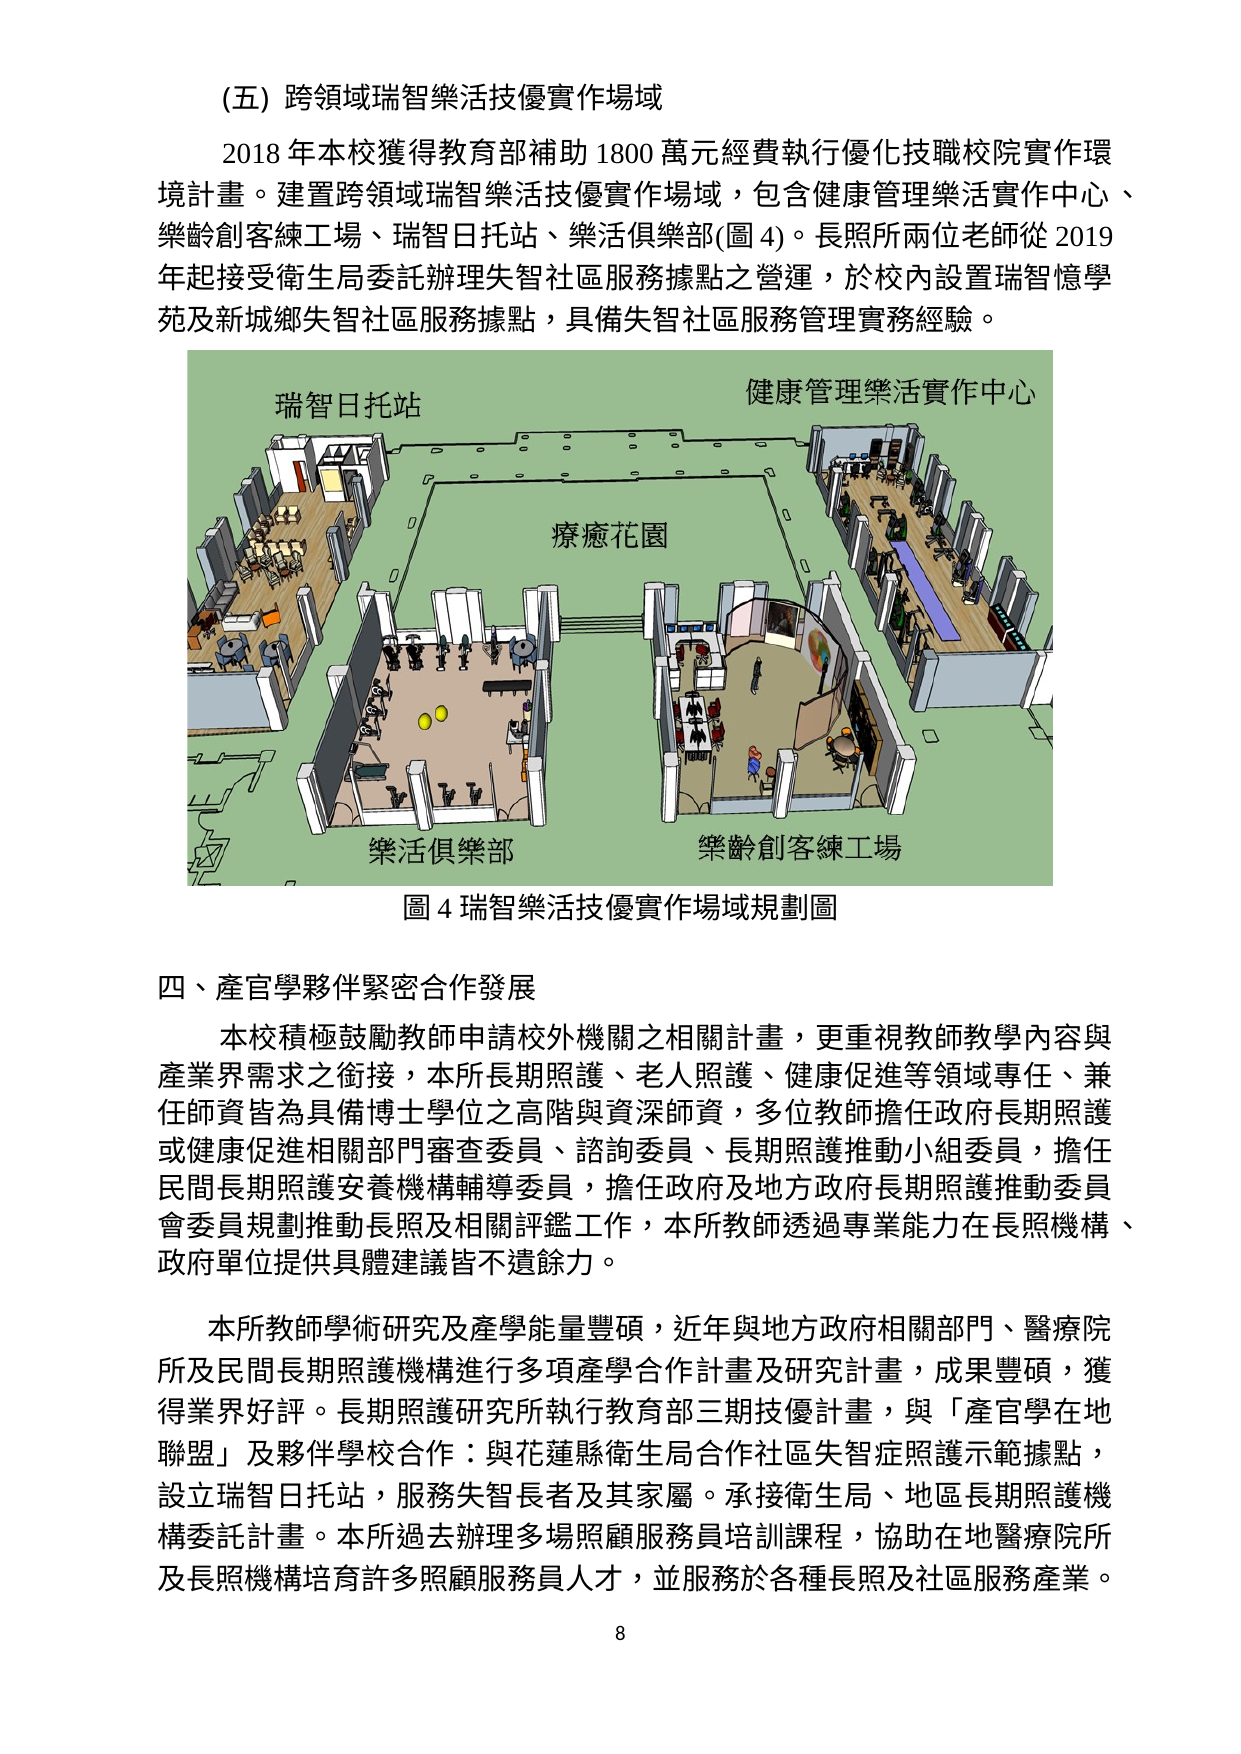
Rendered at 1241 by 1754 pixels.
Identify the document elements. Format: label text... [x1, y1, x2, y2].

text 四、產官學夥伴緊密合作發展 [157, 969, 1128, 1006]
text (五) 跨領域瑞智樂活技優實作場域 [112, 75, 1128, 117]
text 本校積極鼓勵教師申請校外機關之相關計畫，更重視教師教學內容與產業界需求之銜接，本所長期照護、老人照護、健康促進等領域專任、兼任師資皆為具備博士學位之高階與資深師資，多位教師擔任政府長期照護或健康促進相關部門審查委員、諮詢委員、長期照護推動小組委員，擔任民間長期照護安養機構輔導委員，擔任政府及地方政府長期照護推動委員會委員規劃推動長照及相關評鑑工作，本所教師透過專業能力在長照機構、政府單位提供具體建議皆不遺餘力。 [157, 1019, 1113, 1281]
text 本所教師學術研究及產學能量豐碩，近年與地方政府相關部門、醫療院所及民間長期照護機構進行多項產學合作計畫及研究計畫，成果豐碩，獲得業界好評。長期照護研究所執行教育部三期技優計畫，與「產官學在地聯盟」及夥伴學校合作：與花蓮縣衛生局合作社區失智症照護示範據點，設立瑞智日托站，服務失智長者及其家屬。承接衛生局、地區長期照護機構委託計畫。本所過去辦理多場照顧服務員培訓課程，協助在地醫療院所及長照機構培育許多照顧服務員人才，並服務於各種長照及社區服務產業。 [157, 1306, 1113, 1598]
text 圖4 瑞智樂活技優實作場域規劃圖 [112, 885, 1128, 927]
picture [187, 350, 1053, 886]
list 2018年本校獲得教育部補助1800萬元經費執行優化技職校院實作環境計畫。建置跨領域瑞智樂活技優實作場域，包含健康管理樂活實作中心、樂齡創客練工場、瑞智日托站、樂活俱樂部(圖4)。長照所兩位老師從2019年起接受衛生局委託辦理失智社區服務據點之營運，於校內設置瑞智憶學苑及新城鄉失智社區服務據點，具備失智社區服務管理實務經驗。 [157, 130, 1113, 338]
